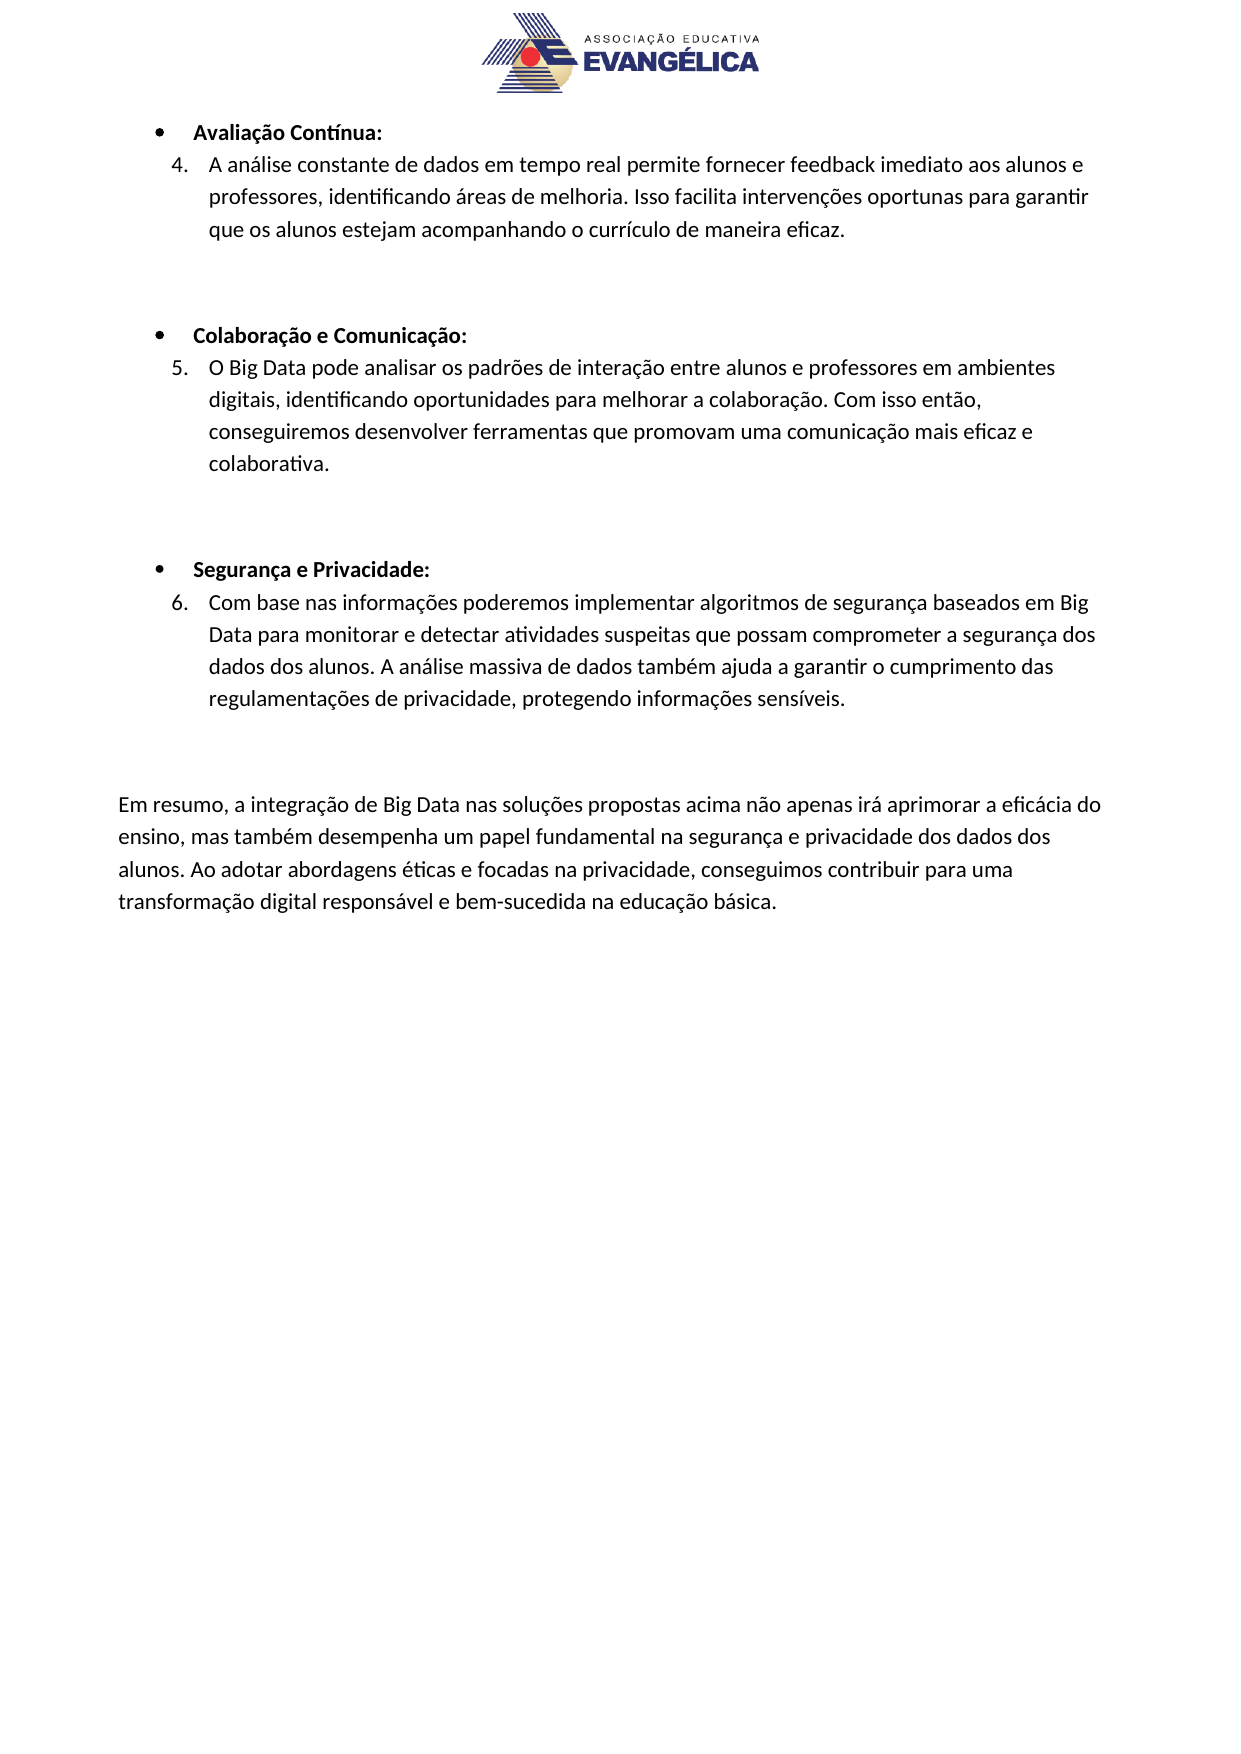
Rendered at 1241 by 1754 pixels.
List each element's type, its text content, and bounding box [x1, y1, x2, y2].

text Em resumo, a integração de Big Data nas soluções propostas acima não apenas irá aprimorar a eficácia do ensino, mas também desempenha um papel fundamental na segurança e privacidade dos dados dos alunos. Ao adotar abordagens éticas e focadas na privacidade, conseguimos contribuir para uma transformação digital responsável e bem-sucedida na educação básica. [118, 790, 1122, 915]
list A análise constante de dados em tempo real permite fornecer feedback imediato aos alunos e professores, identificando áreas de melhoria. Isso facilita intervenções oportunas para garantir que os alunos estejam acompanhando o currículo de maneira eficaz. [171, 150, 1122, 243]
list Segurança e Privacidade: [156, 556, 1122, 583]
list Colaboração e Comunicação: [156, 321, 1122, 349]
picture [481, 13, 759, 93]
list Com base nas informações poderemos implementar algoritmos de segurança baseados em Big Data para monitorar e detectar atividades suspeitas que possam comprometer a segurança dos dados dos alunos. A análise massiva de dados também ajuda a garantir o cumprimento das regulamentações de privacidade, protegendo informações sensíveis. [171, 588, 1122, 712]
list Avaliação Contínua: [156, 118, 1122, 146]
list O Big Data pode analisar os padrões de interação entre alunos e professores em ambientes digitais, identificando oportunidades para melhorar a colaboração. Com isso então, conseguiremos desenvolver ferramentas que promovam uma comunicação mais eficaz e colaborativa. [171, 353, 1122, 477]
